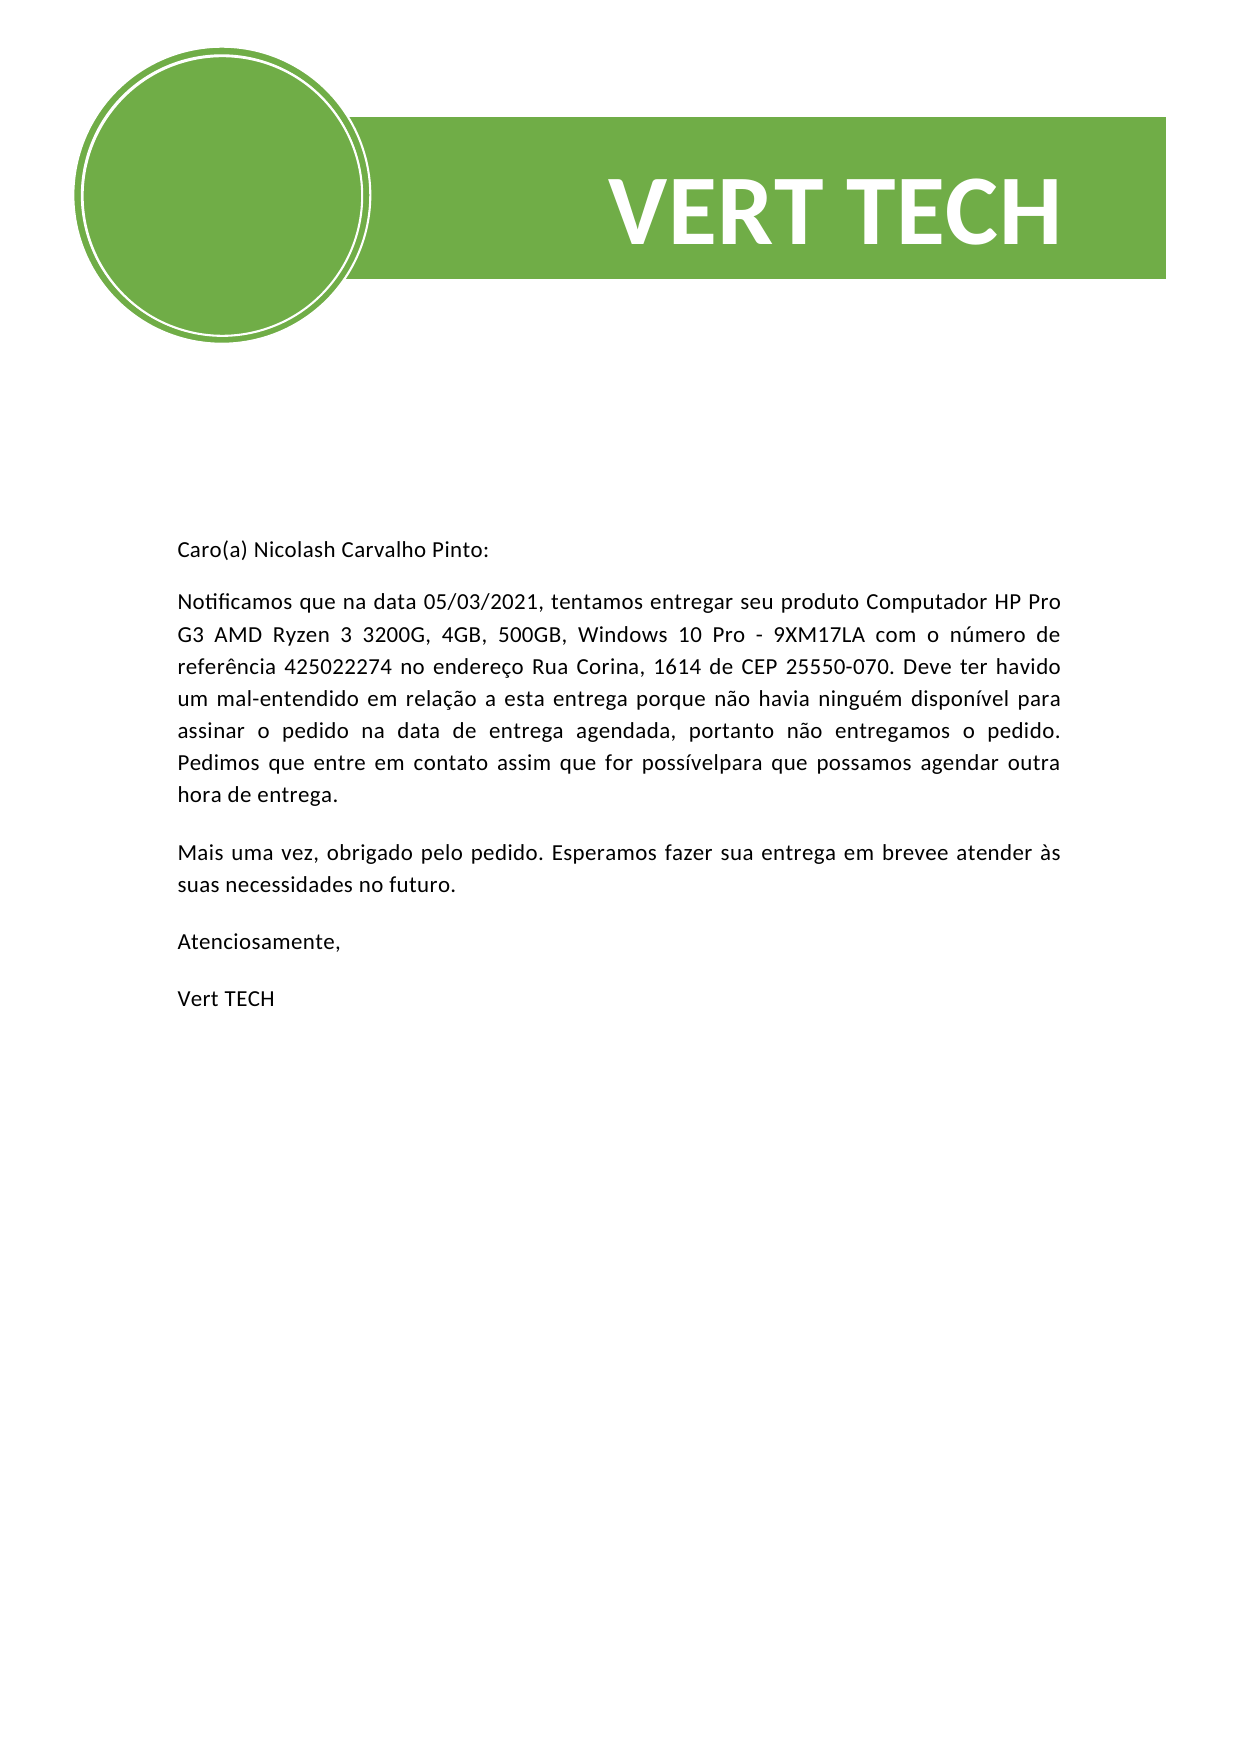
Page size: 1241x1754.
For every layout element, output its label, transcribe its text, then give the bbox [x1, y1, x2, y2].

text Notificamos que na data 05/03/2021, tentamos entregar seu produto Computador HP Pro G3 AMD Ryzen 3 3200G, 4GB, 500GB, Windows 10 Pro - 9XM17LA com o número de referência 425022274 no endereço Rua Corina, 1614 de CEP 25550-070. Deve ter havido um mal-entendido em relação a esta entrega porque não havia ninguém disponível para assinar o pedido na data de entrega agendada, portanto não entregamos o pedido. Pedimos que entre em contato assim que for possívelpara que possamos agendar outra hora de entrega. [177, 587, 1063, 809]
text VERT TECH [177, 148, 1063, 270]
text Mais uma vez, obrigado pelo pedido. Esperamos fazer sua entrega em brevee atender às suas necessidades no futuro. [177, 838, 1063, 898]
text Caro(a) Nicolash Carvalho Pinto: [177, 537, 1063, 562]
text Atenciosamente, [177, 927, 1063, 955]
text Vert TECH [177, 984, 1063, 1012]
